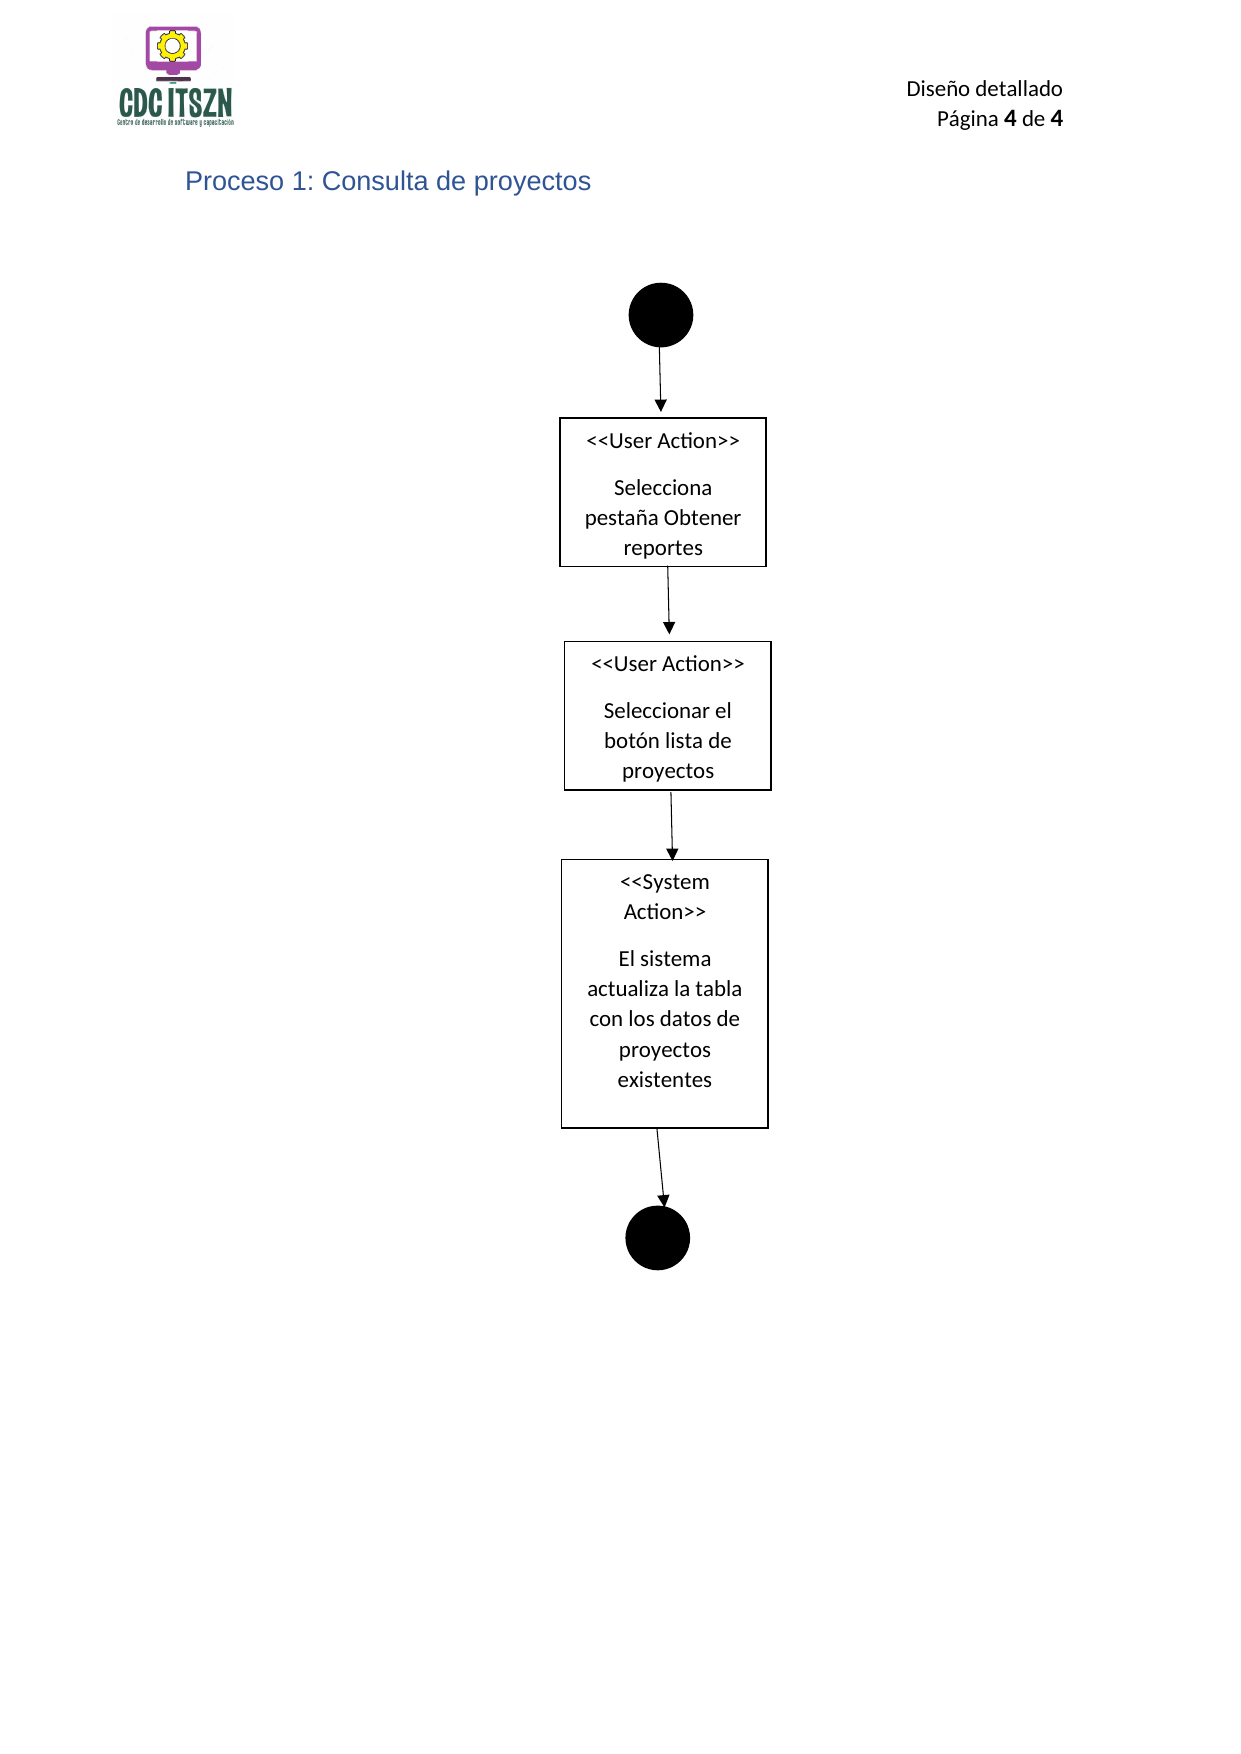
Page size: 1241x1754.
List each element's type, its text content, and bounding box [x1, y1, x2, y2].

picture [112, 14, 235, 127]
subtitle Proceso 1: Consulta de proyectos [177, 164, 1063, 196]
